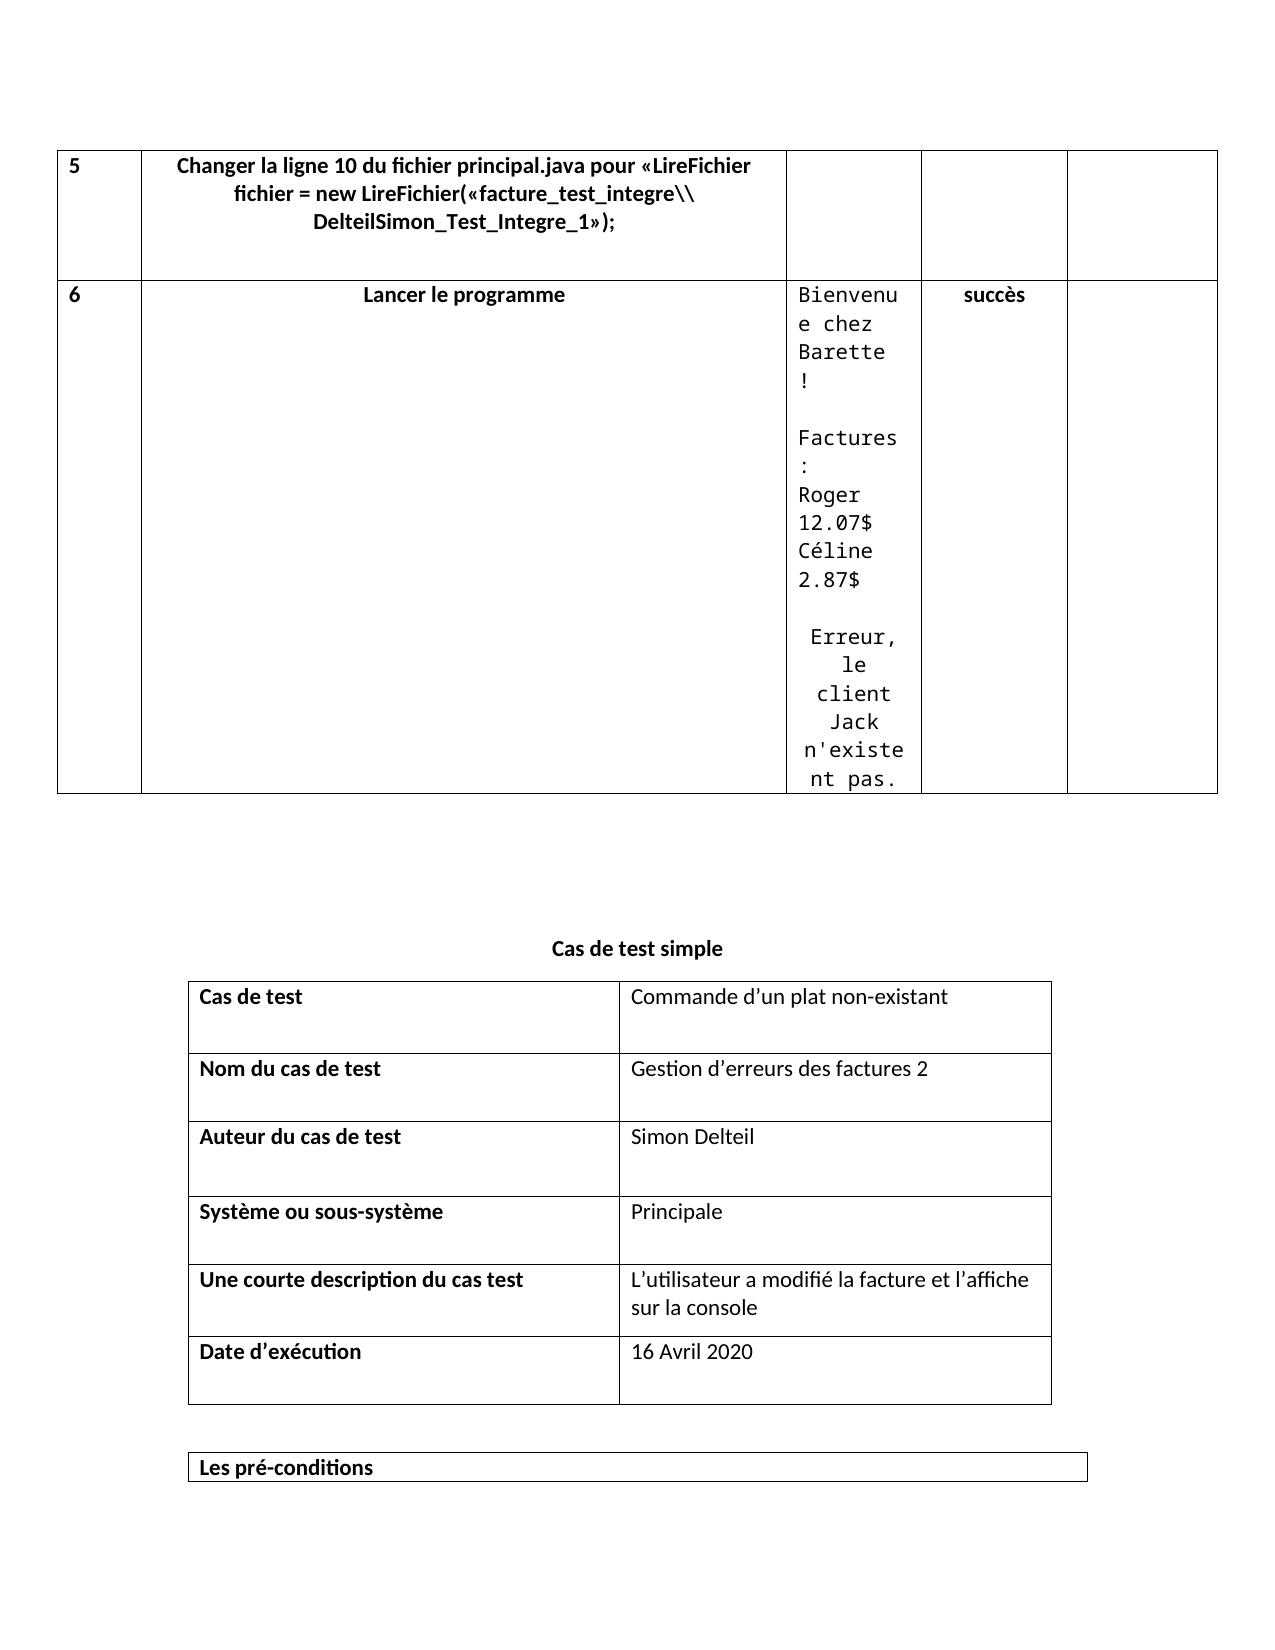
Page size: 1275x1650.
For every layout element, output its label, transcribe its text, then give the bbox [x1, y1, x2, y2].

table_cell Simon Delteil [620, 1122, 1051, 1196]
table_header Cas de test [189, 982, 619, 1053]
table_cell [787, 151, 921, 279]
table_cell [922, 151, 1067, 279]
table_cell Auteur du cas de test [189, 1122, 619, 1196]
text Cas de test simple [187, 934, 1087, 962]
table_cell Lancer le programme [142, 281, 786, 792]
table_cell [1068, 151, 1217, 279]
table_header Commande d’un plat non-existant [620, 982, 1051, 1053]
table_cell L’utilisateur a modifié la facture et l’affiche sur la console [620, 1265, 1051, 1336]
table_cell [1068, 281, 1217, 792]
table_cell 5 [58, 151, 141, 279]
table_cell Système ou sous-système [189, 1197, 619, 1264]
table_cell 16 Avril 2020 [620, 1337, 1051, 1404]
table_cell Une courte description du cas test [189, 1265, 619, 1336]
table_cell Date d’exécution [189, 1337, 619, 1404]
table_cell Changer la ligne 10 du fichier principal.java pour «LireFichier fichier = new LireFichier(«facture_test_integre\\DelteilSimon_Test_Integre_1»); [142, 151, 786, 279]
table_cell Principale [620, 1197, 1051, 1264]
table_cell Bienvenue chez Barette ! Factures : Roger 12.07$ Céline 2.87$ Erreur, le client Jack n'existent pas. [787, 281, 921, 792]
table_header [189, 1453, 1087, 1481]
table_cell 6 [58, 281, 141, 792]
table_cell Nom du cas de test [189, 1054, 619, 1121]
table_cell succès [922, 281, 1067, 792]
table_cell Gestion d’erreurs des factures 2 [620, 1054, 1051, 1121]
